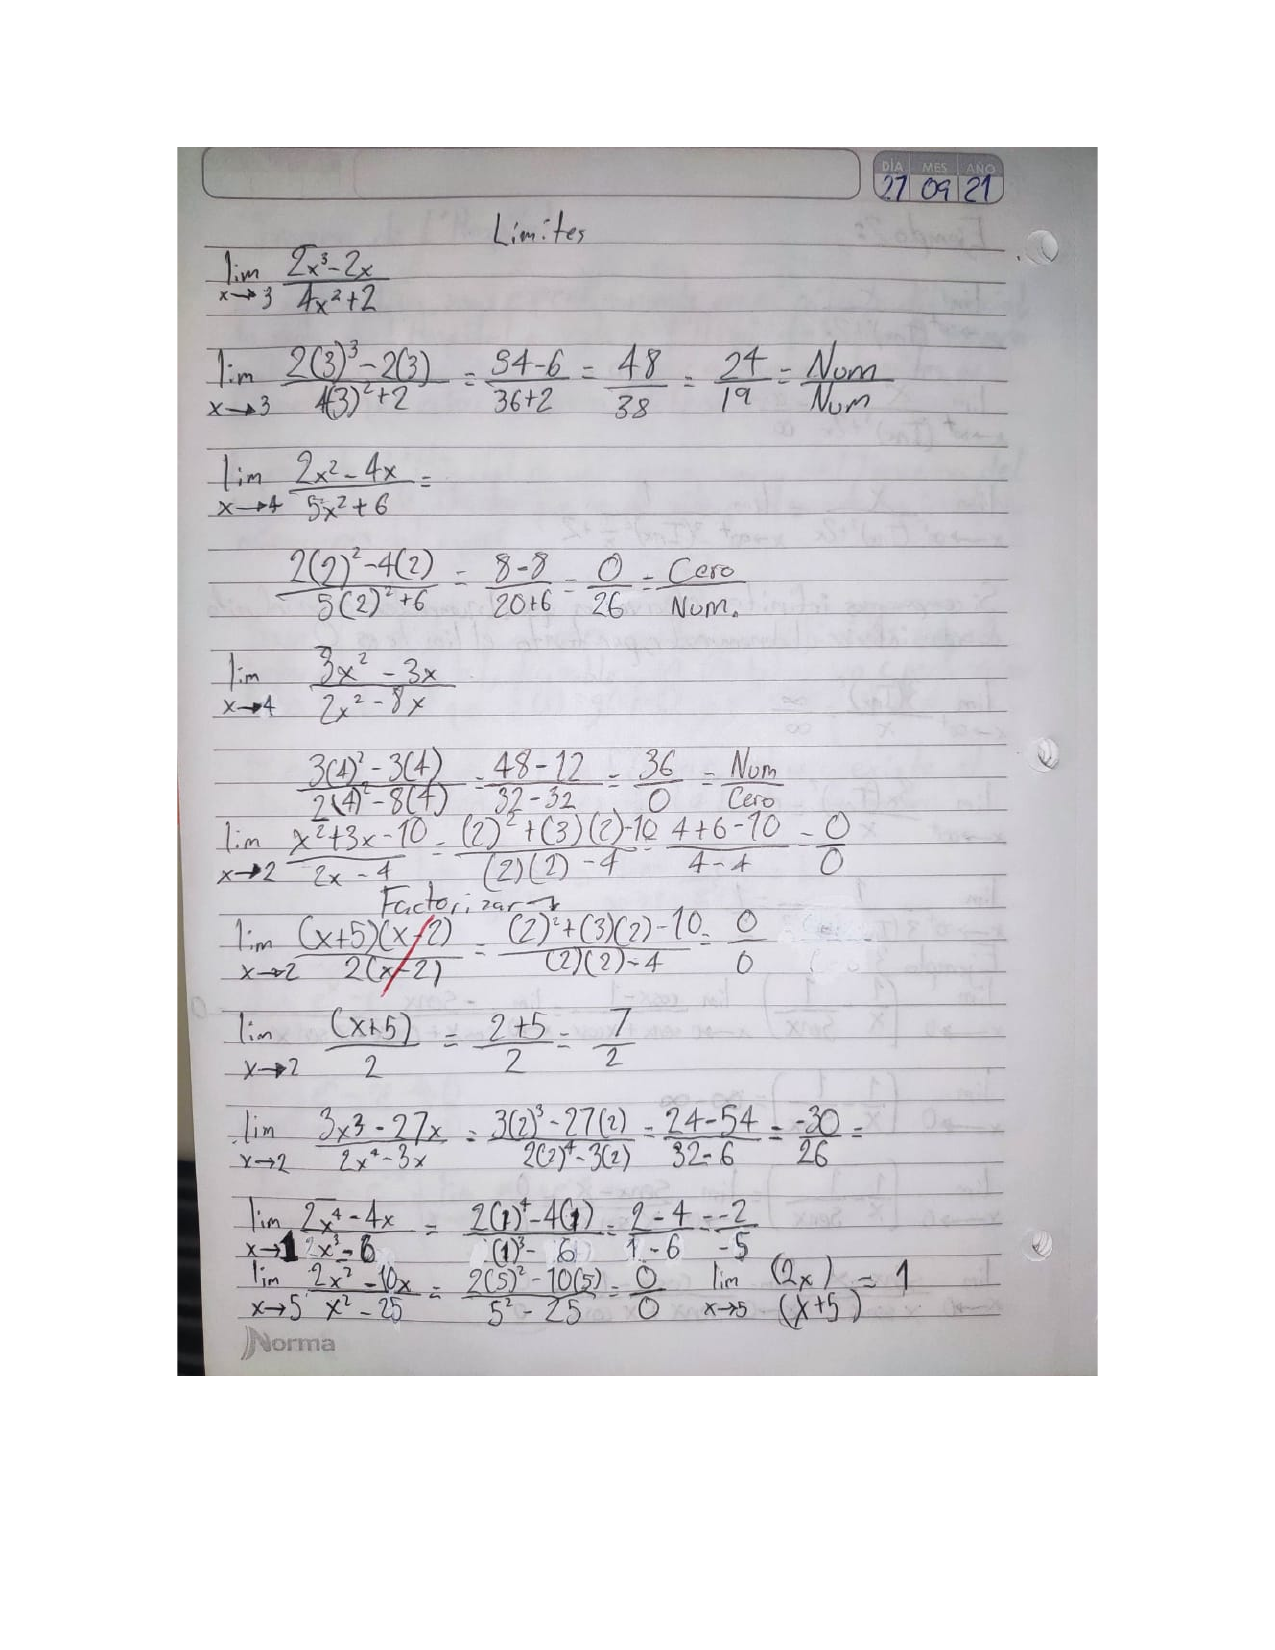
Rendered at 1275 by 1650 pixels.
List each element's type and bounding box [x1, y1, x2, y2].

picture [177, 147, 1098, 1376]
